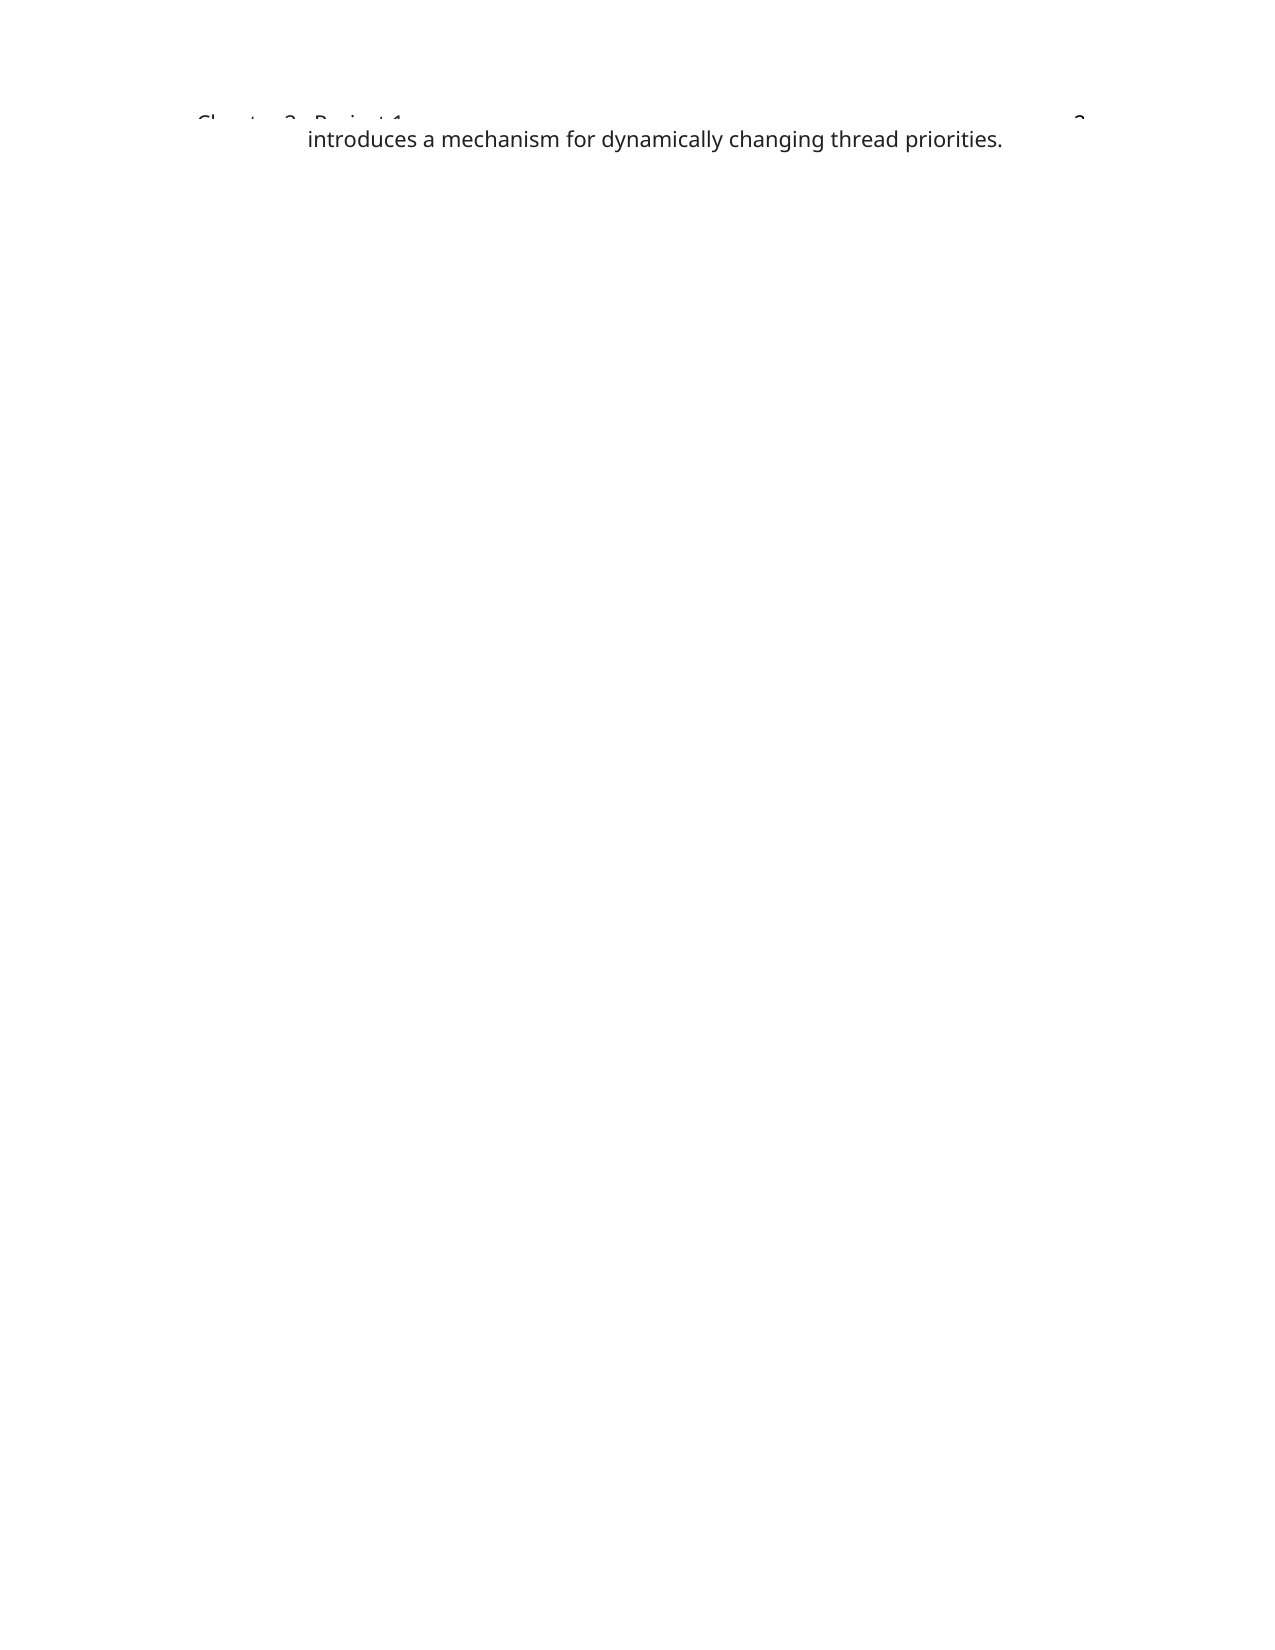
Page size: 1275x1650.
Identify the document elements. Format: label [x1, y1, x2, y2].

text [307, 125, 1088, 152]
